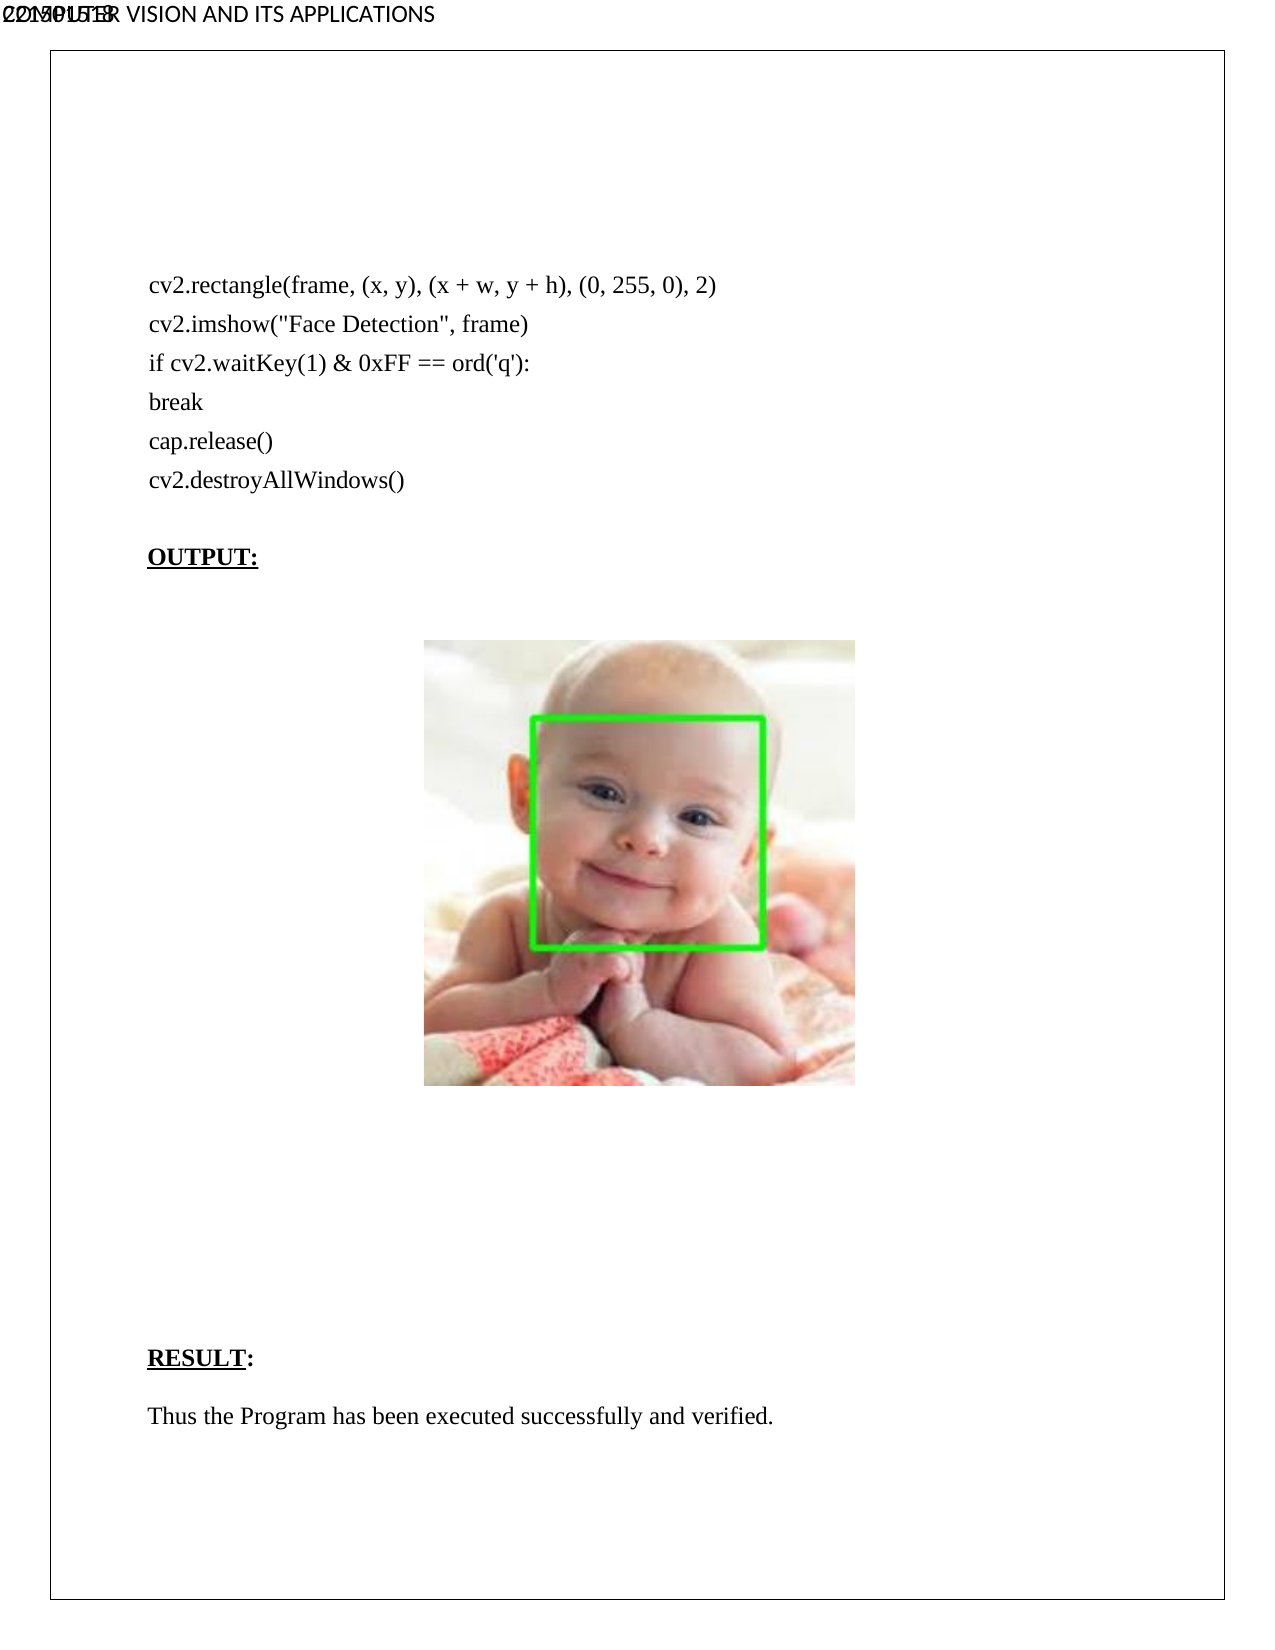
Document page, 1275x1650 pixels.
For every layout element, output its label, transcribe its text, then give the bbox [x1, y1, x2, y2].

text RESULT: [147, 1343, 1162, 1372]
text cap.release() cv2.destroyAllWindows() [148, 426, 472, 494]
text cv2.rectangle(frame, (x, y), (x + w, y + h), (0, 255, 0), 2) cv2.imshow("Face Detection", frame) [148, 270, 777, 338]
picture [423, 640, 856, 1086]
subtitle OUTPUT: [147, 542, 1162, 571]
text Thus the Program has been executed successfully and verified. [147, 1401, 1162, 1430]
text if cv2.waitKey(1) & 0xFF == ord('q'): break [148, 348, 578, 416]
